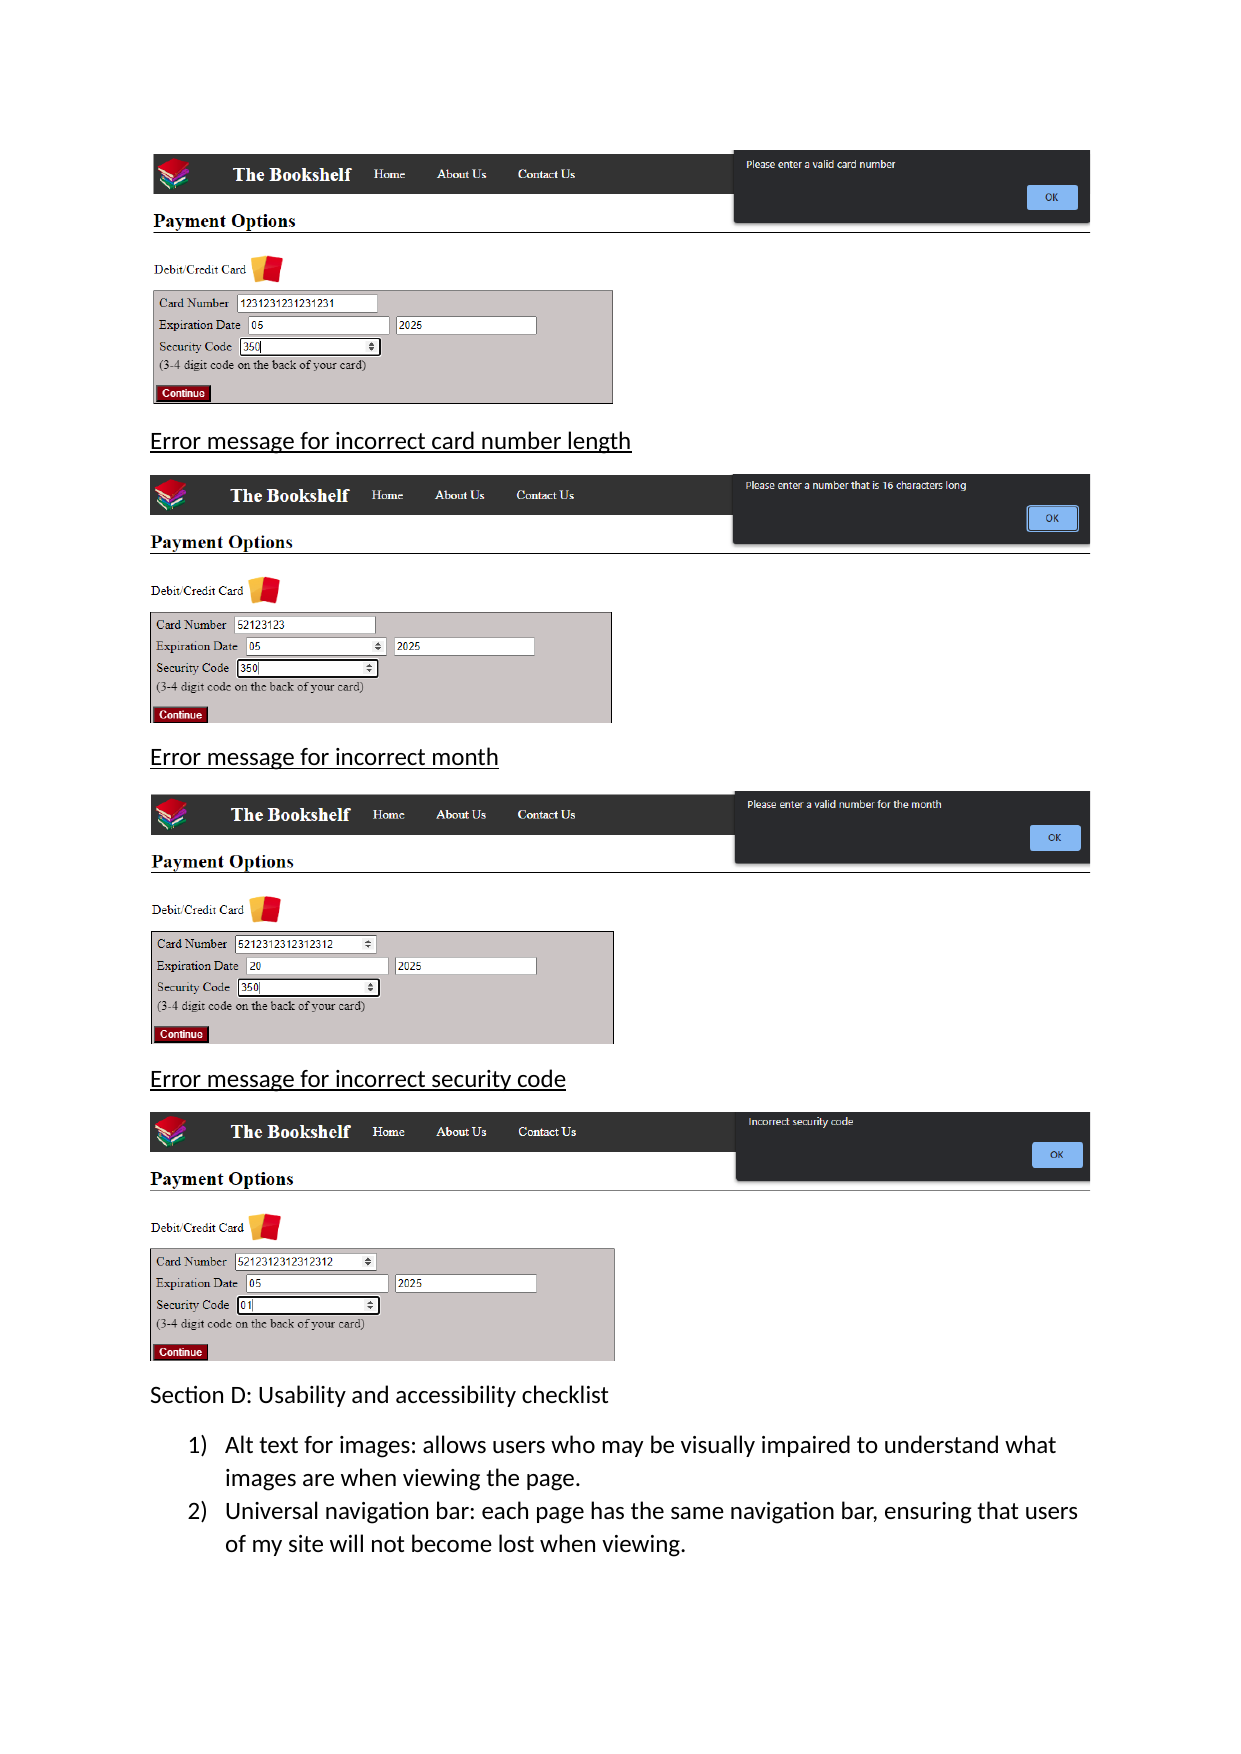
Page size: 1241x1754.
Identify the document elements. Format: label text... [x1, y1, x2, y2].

picture [150, 474, 1091, 723]
picture [150, 1112, 1091, 1361]
list Alt text for images: allows users who may be visually impaired to understand what images are when viewing the page. [187, 1429, 1090, 1493]
text Error message for incorrect card number length [150, 425, 1090, 456]
text Error message for incorrect month [150, 741, 1090, 772]
text Section D: Usability and accessibility checklist [150, 1380, 1090, 1410]
list Universal navigation bar: each page has the same navigation bar, ensuring that users of my site will not become lost when viewing. [187, 1495, 1090, 1558]
picture [150, 791, 1091, 1044]
picture [150, 150, 1091, 407]
text Error message for incorrect security code [150, 1063, 1090, 1093]
